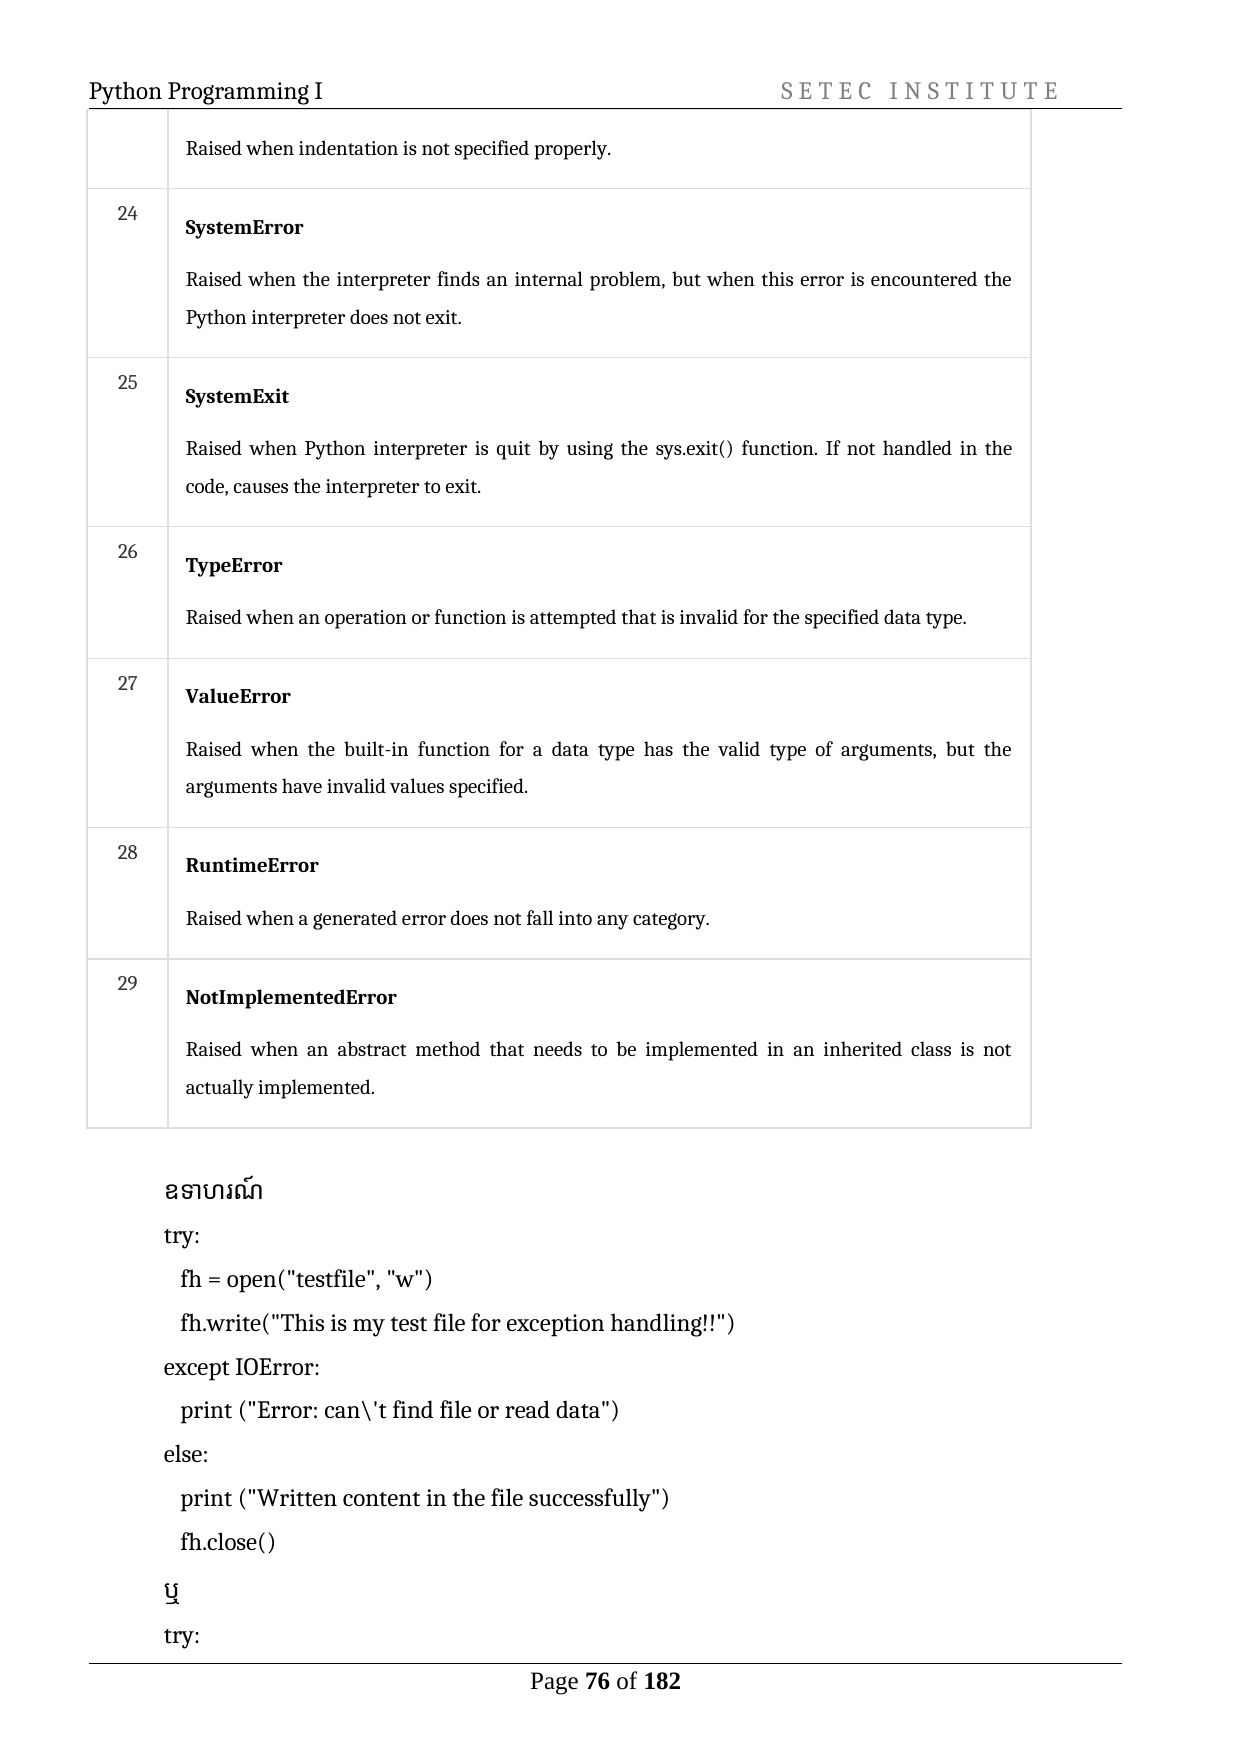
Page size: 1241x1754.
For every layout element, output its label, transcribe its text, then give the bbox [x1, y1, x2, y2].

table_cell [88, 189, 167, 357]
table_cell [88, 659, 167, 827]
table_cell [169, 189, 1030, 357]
text try: [89, 1221, 1122, 1250]
text fh.close() [89, 1528, 1122, 1556]
text except IOError: [89, 1353, 1122, 1381]
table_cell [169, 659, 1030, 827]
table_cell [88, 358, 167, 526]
text fh.write("This is my test file for exception handling!!") [89, 1309, 1122, 1338]
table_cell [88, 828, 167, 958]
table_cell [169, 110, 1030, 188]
text else: [89, 1440, 1122, 1469]
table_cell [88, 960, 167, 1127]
text fh = open("testfile", "w") [89, 1265, 1122, 1294]
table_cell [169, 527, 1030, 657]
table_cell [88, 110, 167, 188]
text try: [89, 1621, 1122, 1649]
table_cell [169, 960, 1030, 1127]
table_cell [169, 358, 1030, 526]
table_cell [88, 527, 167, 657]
text print ("Error: can\'t find file or read data") [89, 1396, 1122, 1425]
text ឬ [89, 1571, 1122, 1606]
text print ("Written content in the file successfully") [89, 1484, 1122, 1513]
text ឧទាហរណ៍ [89, 1172, 1122, 1206]
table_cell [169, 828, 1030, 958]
